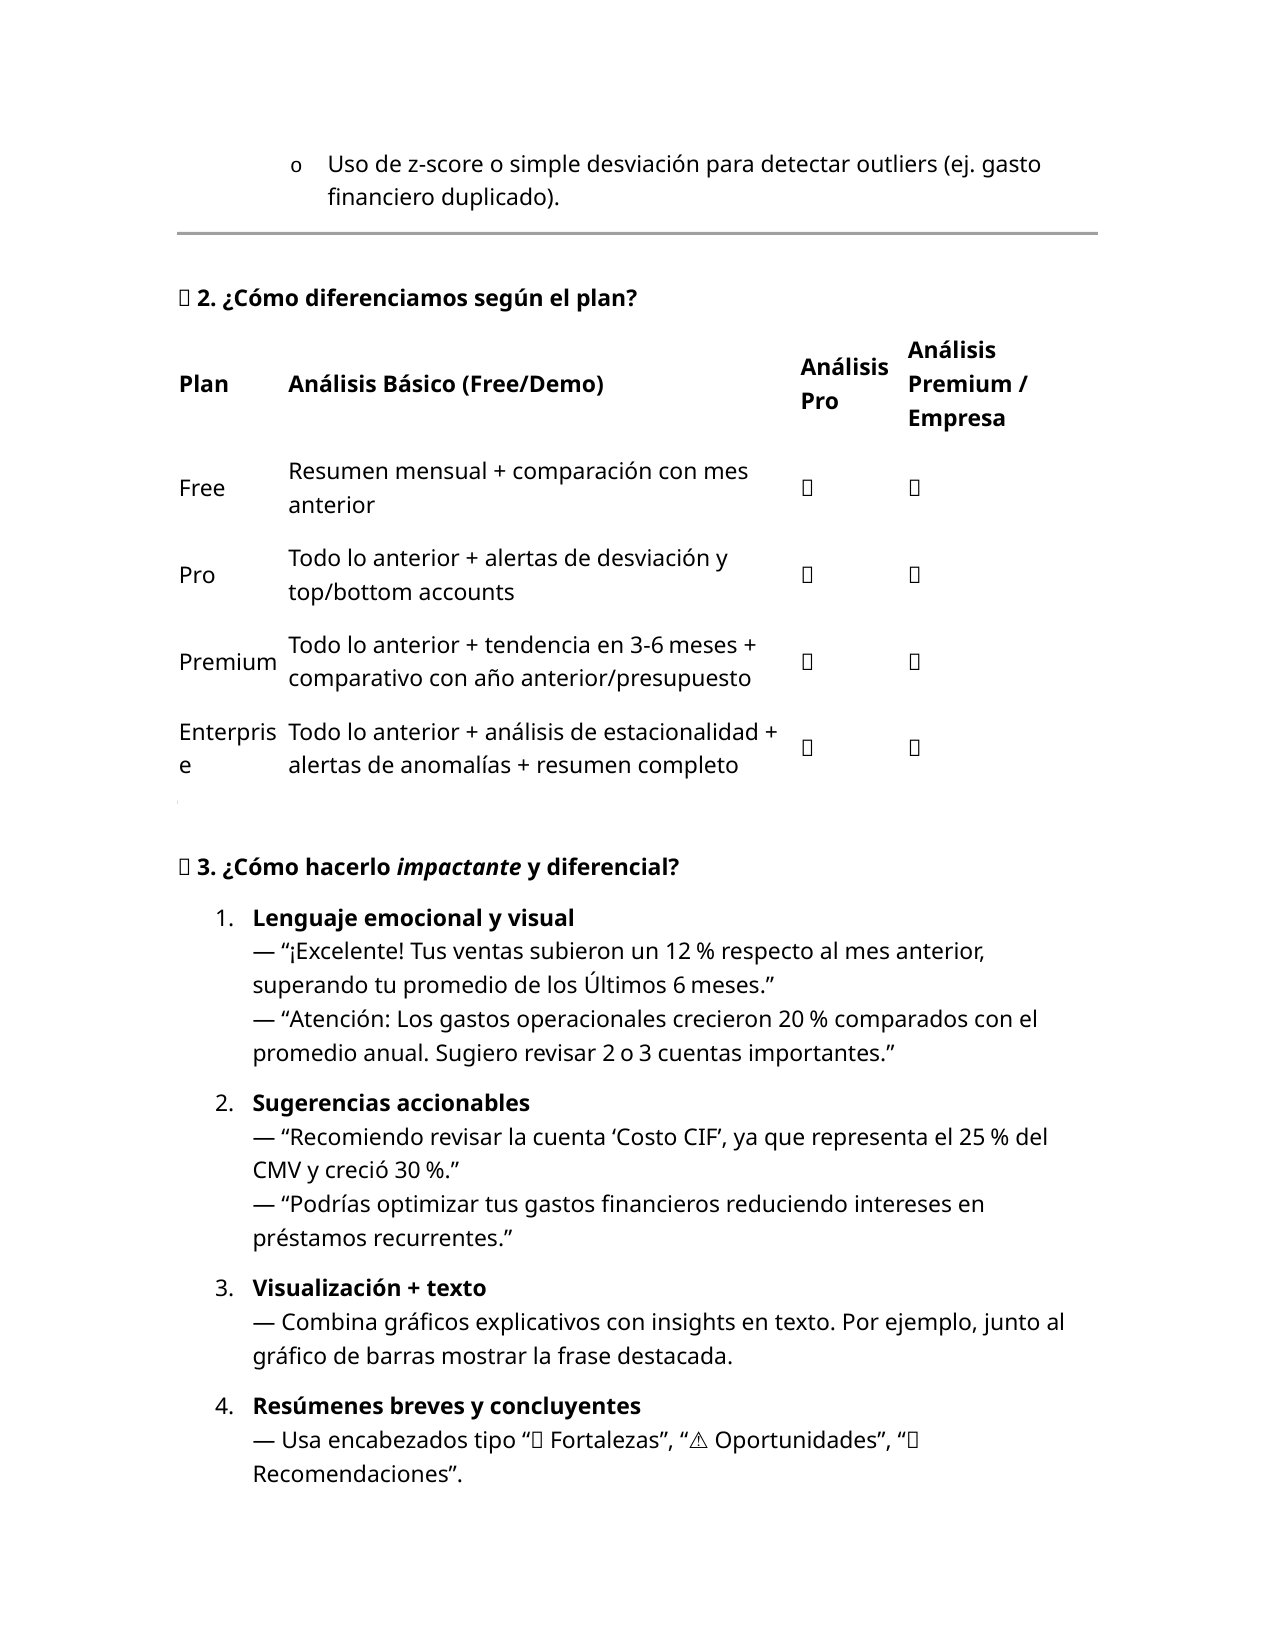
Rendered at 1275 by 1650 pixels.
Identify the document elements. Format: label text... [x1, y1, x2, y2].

text 🧾 2. ¿Cómo diferenciamos según el plan? [177, 282, 1098, 313]
table_header Análisis Básico (Free/Demo) [286, 333, 799, 453]
table_header Análisis Premium / Empresa [906, 333, 1098, 453]
table_cell ❌ [906, 453, 1098, 540]
table_cell Enterprise [177, 714, 286, 801]
text 🎯 3. ¿Cómo hacerlo impactante y diferencial? [177, 851, 1098, 882]
list Visualización + texto — Combina gráficos explicativos con insights en texto. Por ejemplo, junto al gráfico de barras mostrar la frase destacada. [215, 1272, 1098, 1371]
table_cell ❌ [906, 540, 1098, 627]
table_cell ✅ [906, 714, 1098, 801]
list Lenguaje emocional y visual — “¡Excelente! Tus ventas subieron un 12 % respecto al mes anterior, superando tu promedio de los Últimos 6 meses.” — “Atención: Los gastos operacionales crecieron 20 % comparados con el promedio anual. Sugiero revisar 2 o 3 cuentas importantes.” [215, 902, 1098, 1068]
table_cell Resumen mensual + comparación con mes anterior [286, 453, 799, 540]
table_cell Todo lo anterior + alertas de desviación y top/bottom accounts [286, 540, 799, 627]
list Sugerencias accionables — “Recomiendo revisar la cuenta ‘Costo CIF’, ya que representa el 25 % del CMV y creció 30 %.” — “Podrías optimizar tus gastos financieros reduciendo intereses en préstamos recurrentes.” [215, 1087, 1098, 1253]
table_cell ✅ [799, 627, 906, 714]
table_cell ✅ [906, 627, 1098, 714]
table_cell Premium [177, 627, 286, 714]
table_header Plan [177, 333, 286, 453]
table_cell Pro [177, 540, 286, 627]
table_cell ✅ [799, 714, 906, 801]
table_cell ✅ [799, 540, 906, 627]
table_header Análisis Pro [799, 333, 906, 453]
table_cell ✅ [799, 453, 906, 540]
table_cell Todo lo anterior + tendencia en 3-6 meses + comparativo con año anterior/presupuesto [286, 627, 799, 714]
table_cell Todo lo anterior + análisis de estacionalidad + alertas de anomalías + resumen completo [286, 714, 799, 801]
table_cell Free [177, 453, 286, 540]
list Uso de z-score o simple desviación para detectar outliers (ej. gasto financiero duplicado). [290, 148, 1098, 213]
list Resúmenes breves y concluyentes — Usa encabezados tipo “✅ Fortalezas”, “⚠️ Oportunidades”, “📌 Recomendaciones”. [215, 1390, 1098, 1489]
